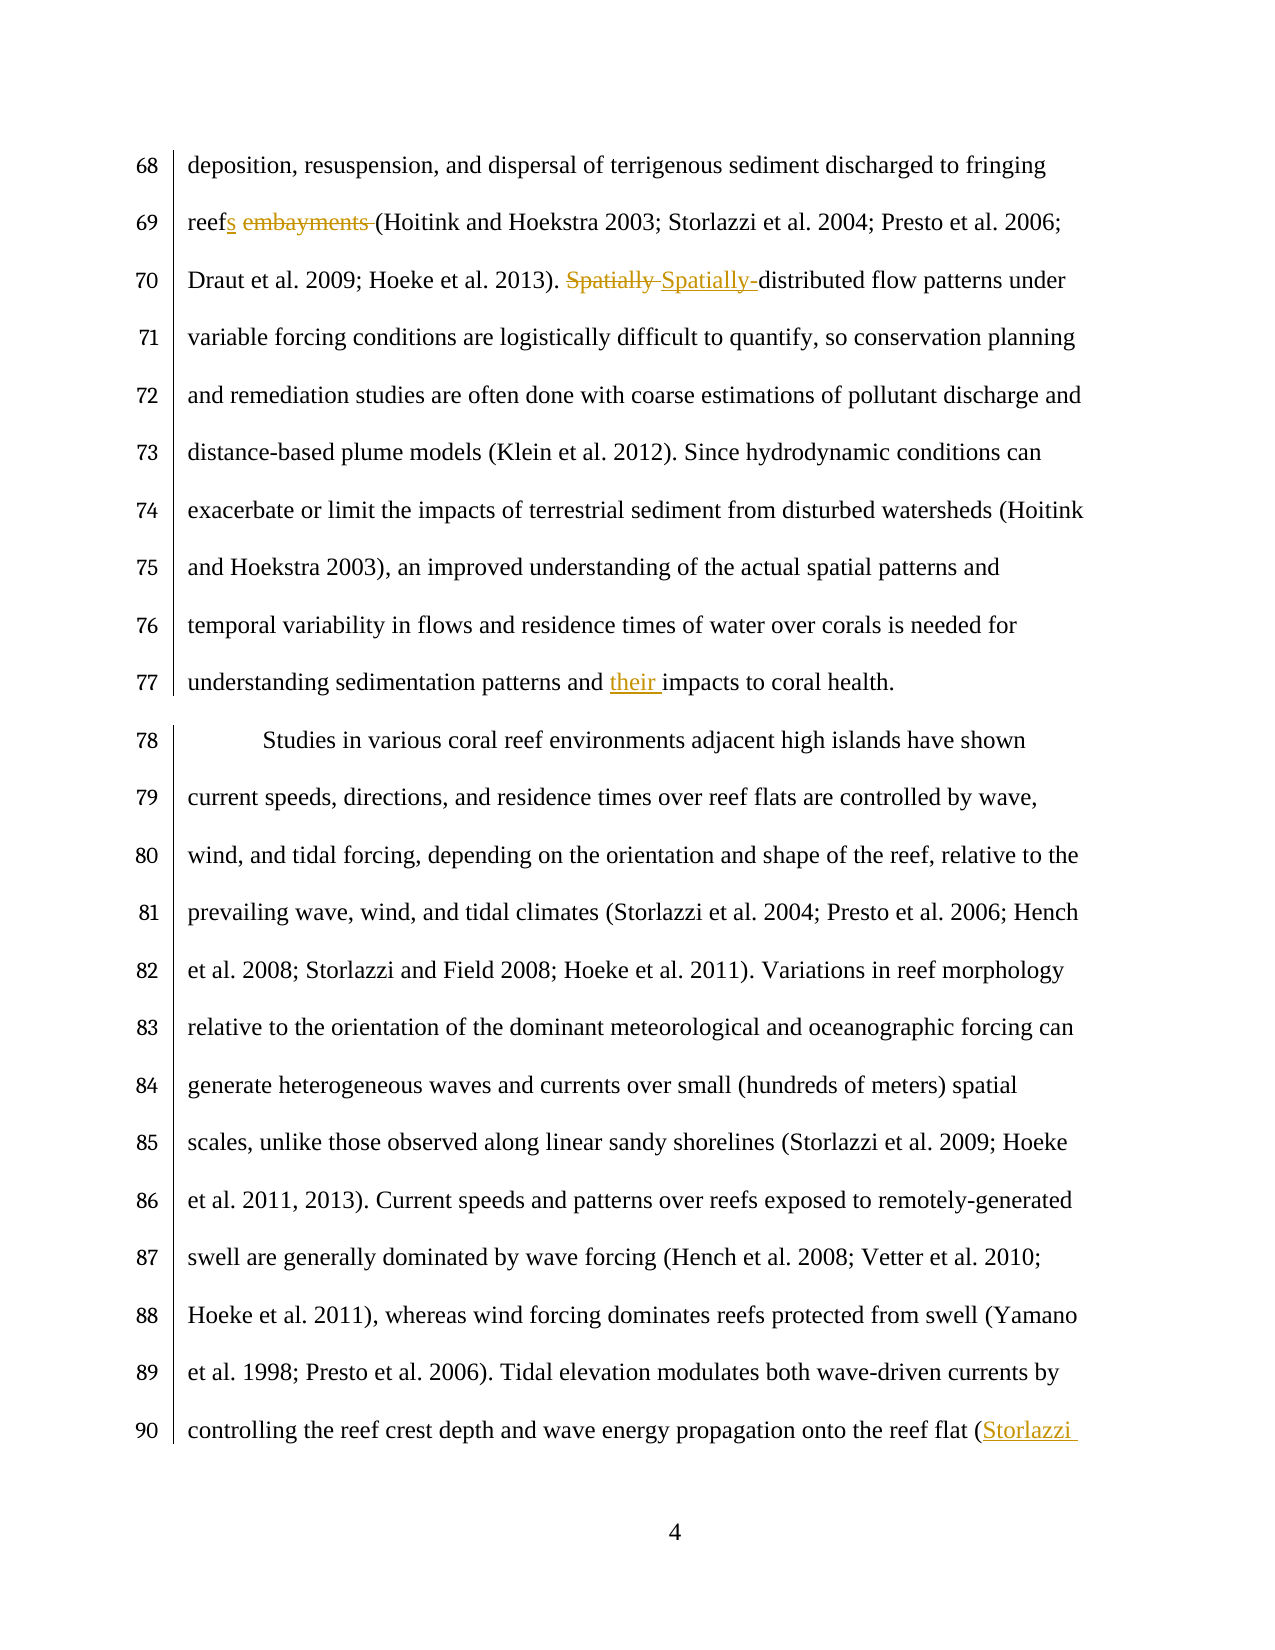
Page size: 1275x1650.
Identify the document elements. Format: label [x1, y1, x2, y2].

text [187, 150, 1087, 696]
text [187, 725, 1087, 1444]
